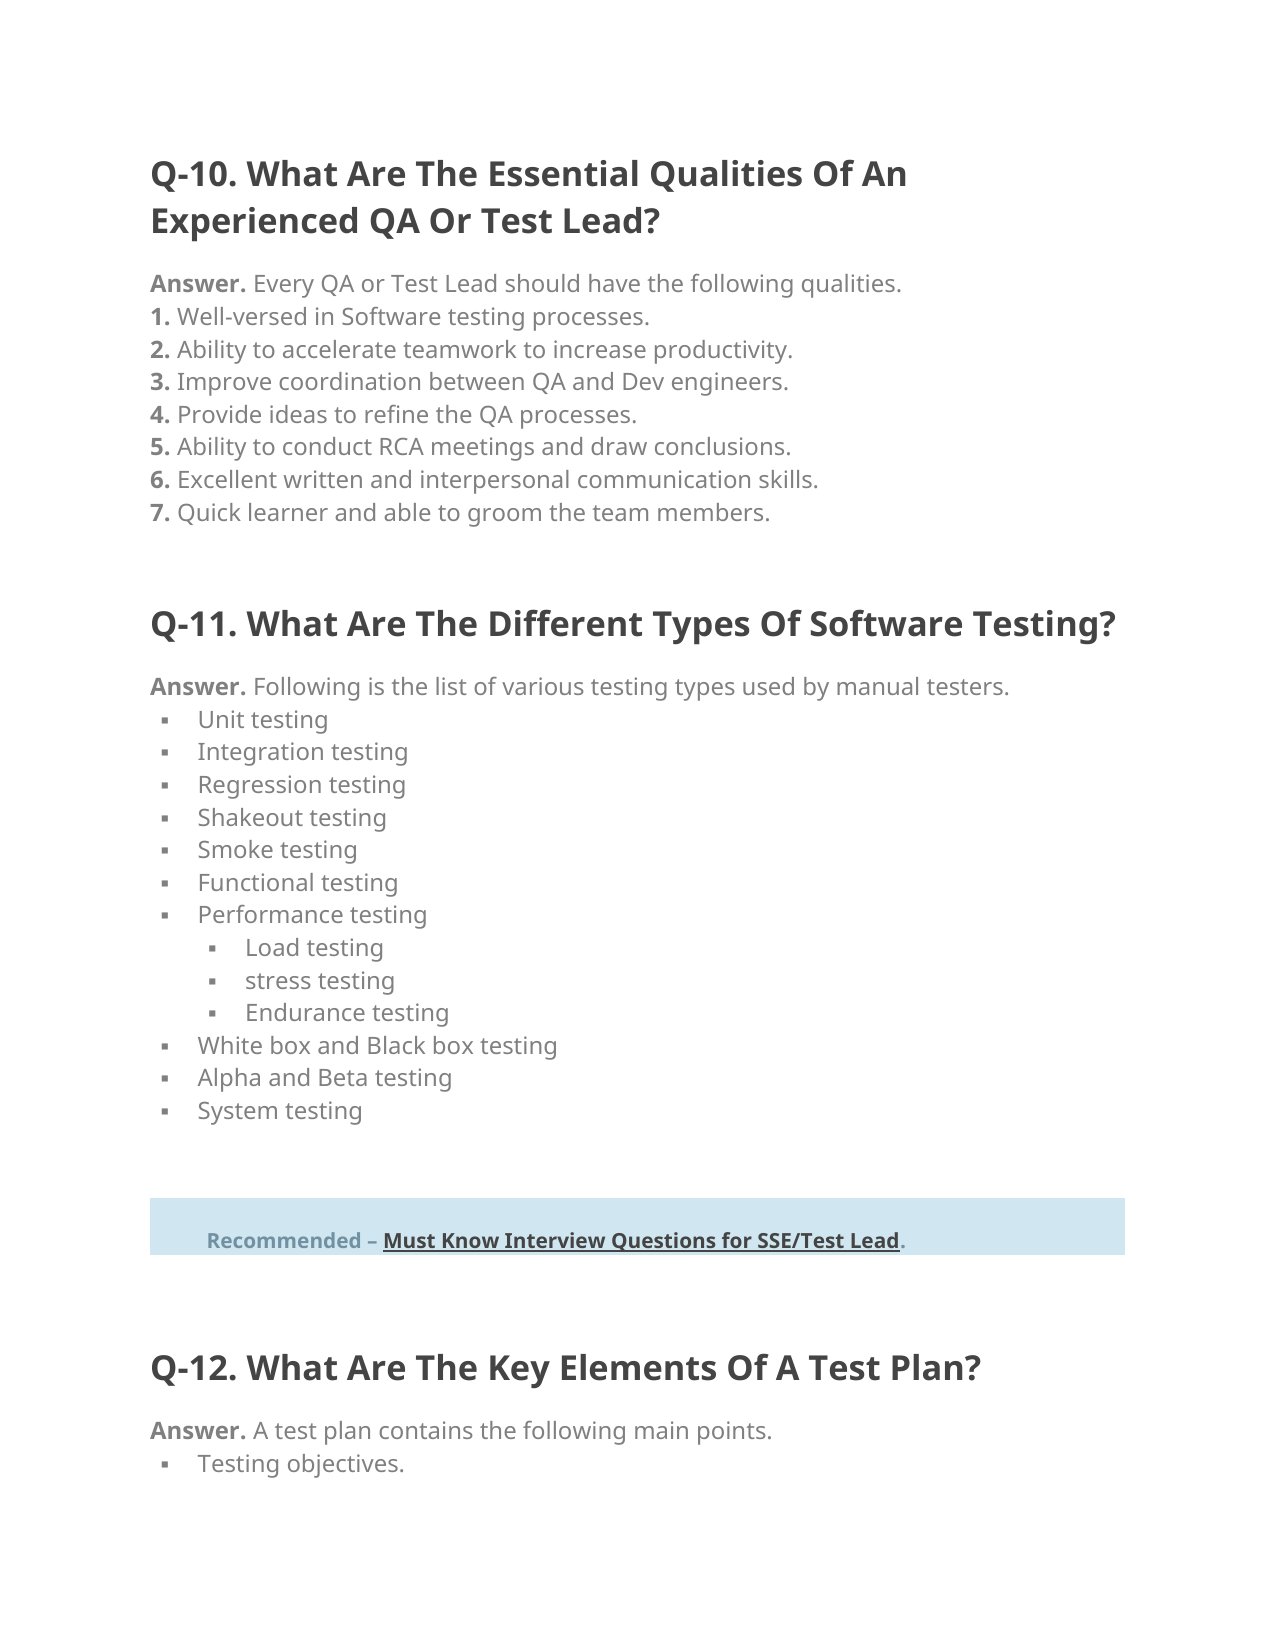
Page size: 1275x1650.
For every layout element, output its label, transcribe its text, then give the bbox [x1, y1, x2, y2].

list System testing [160, 1094, 1125, 1126]
list Testing objectives. [160, 1446, 1125, 1479]
list Smoke testing [160, 833, 1125, 866]
list Unit testing [160, 703, 1125, 735]
list Shakeout testing [160, 800, 1125, 833]
text Q-10. What Are The Essential Qualities Of An Experienced QA Or Test Lead? [150, 150, 1125, 244]
text Answer. Following is the list of various testing types used by manual testers. [150, 670, 1125, 703]
list Regression testing [160, 768, 1125, 800]
text 1. Well-versed in Software testing processes. 2. Ability to accelerate teamwork to increase productivity. 3. Improve coordination between QA and Dev engineers. 4. Provide ideas to refine the QA processes. 5. Ability to conduct RCA meetings and draw conclusions. 6. Excellent written and interpersonal communication skills. 7. Quick learner and able to groom the team members. [150, 300, 1125, 528]
list Alpha and Beta testing [160, 1061, 1125, 1094]
text Recommended – Must Know Interview Questions for SSE/Test Lead. [150, 1198, 1125, 1255]
text Q-11. What Are The Different Types Of Software Testing? [150, 600, 1125, 647]
list Performance testing [160, 898, 1125, 931]
text Answer. A test plan contains the following main points. [150, 1414, 1125, 1446]
list White box and Black box testing [160, 1029, 1125, 1061]
text Q-12. What Are The Key Elements Of A Test Plan? [150, 1343, 1125, 1390]
text Answer. Every QA or Test Lead should have the following qualities. [150, 267, 1125, 300]
list Functional testing [160, 866, 1125, 898]
list Integration testing [160, 735, 1125, 768]
list stress testing [207, 963, 1125, 996]
list Load testing [207, 931, 1125, 963]
list Endurance testing [207, 996, 1125, 1029]
